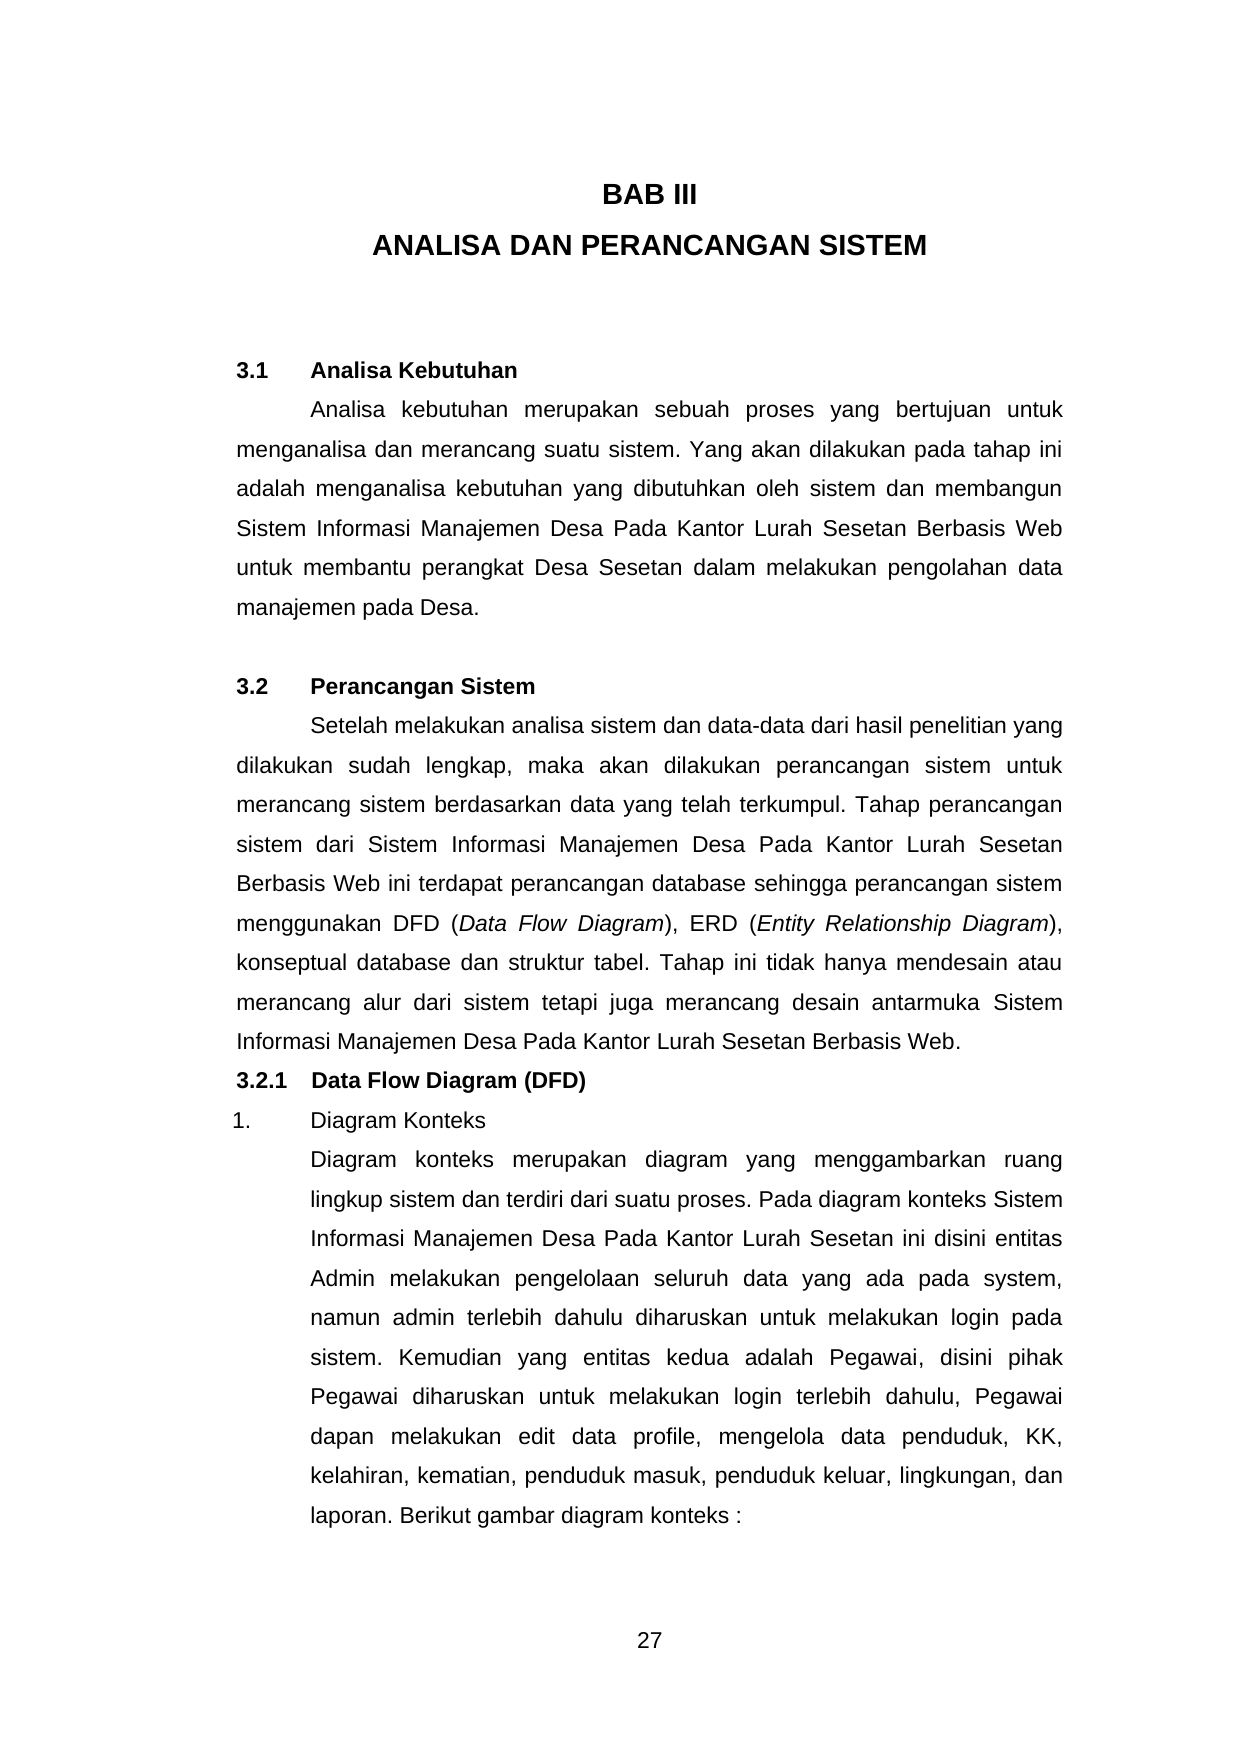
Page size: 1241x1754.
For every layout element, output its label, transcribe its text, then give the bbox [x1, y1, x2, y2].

list Perancangan Sistem [236, 673, 1063, 699]
text Diagram konteks merupakan diagram yang menggambarkan ruang lingkup sistem dan terdiri dari suatu proses. Pada diagram konteks Sistem Informasi Manajemen Desa Pada Kantor Lurah Sesetan ini disini entitas Admin melakukan pengelolaan seluruh data yang ada pada system, namun admin terlebih dahulu diharuskan untuk melakukan login pada sistem. Kemudian yang entitas kedua adalah Pegawai, disini pihak Pegawai diharuskan untuk melakukan login terlebih dahulu, Pegawai dapan melakukan edit data profile, mengelola data penduduk, KK, kelahiran, kematian, penduduk masuk, penduduk keluar, lingkungan, dan laporan. Berikut gambar diagram konteks : [310, 1146, 1063, 1528]
list Diagram Konteks [251, 1107, 1063, 1133]
list Data Flow Diagram (DFD) [236, 1067, 1063, 1094]
text BAB III [236, 177, 1063, 211]
list Analisa Kebutuhan [236, 357, 1063, 383]
text Setelah melakukan analisa sistem dan data-data dari hasil penelitian yang dilakukan sudah lengkap, maka akan dilakukan perancangan sistem untuk merancang sistem berdasarkan data yang telah terkumpul. Tahap perancangan sistem dari Sistem Informasi Manajemen Desa Pada Kantor Lurah Sesetan Berbasis Web ini terdapat perancangan database sehingga perancangan sistem menggunakan DFD (Data Flow Diagram), ERD (Entity Relationship Diagram), konseptual database dan struktur tabel. Tahap ini tidak hanya mendesain atau merancang alur dari sistem tetapi juga merancang desain antarmuka Sistem Informasi Manajemen Desa Pada Kantor Lurah Sesetan Berbasis Web. [236, 712, 1063, 1054]
text ANALISA DAN PERANCANGAN SISTEM [236, 227, 1063, 261]
text Analisa kebutuhan merupakan sebuah proses yang bertujuan untuk menganalisa dan merancang suatu sistem. Yang akan dilakukan pada tahap ini adalah menganalisa kebutuhan yang dibutuhkan oleh sistem dan membangun Sistem Informasi Manajemen Desa Pada Kantor Lurah Sesetan Berbasis Web untuk membantu perangkat Desa Sesetan dalam melakukan pengolahan data manajemen pada Desa. [236, 396, 1063, 620]
